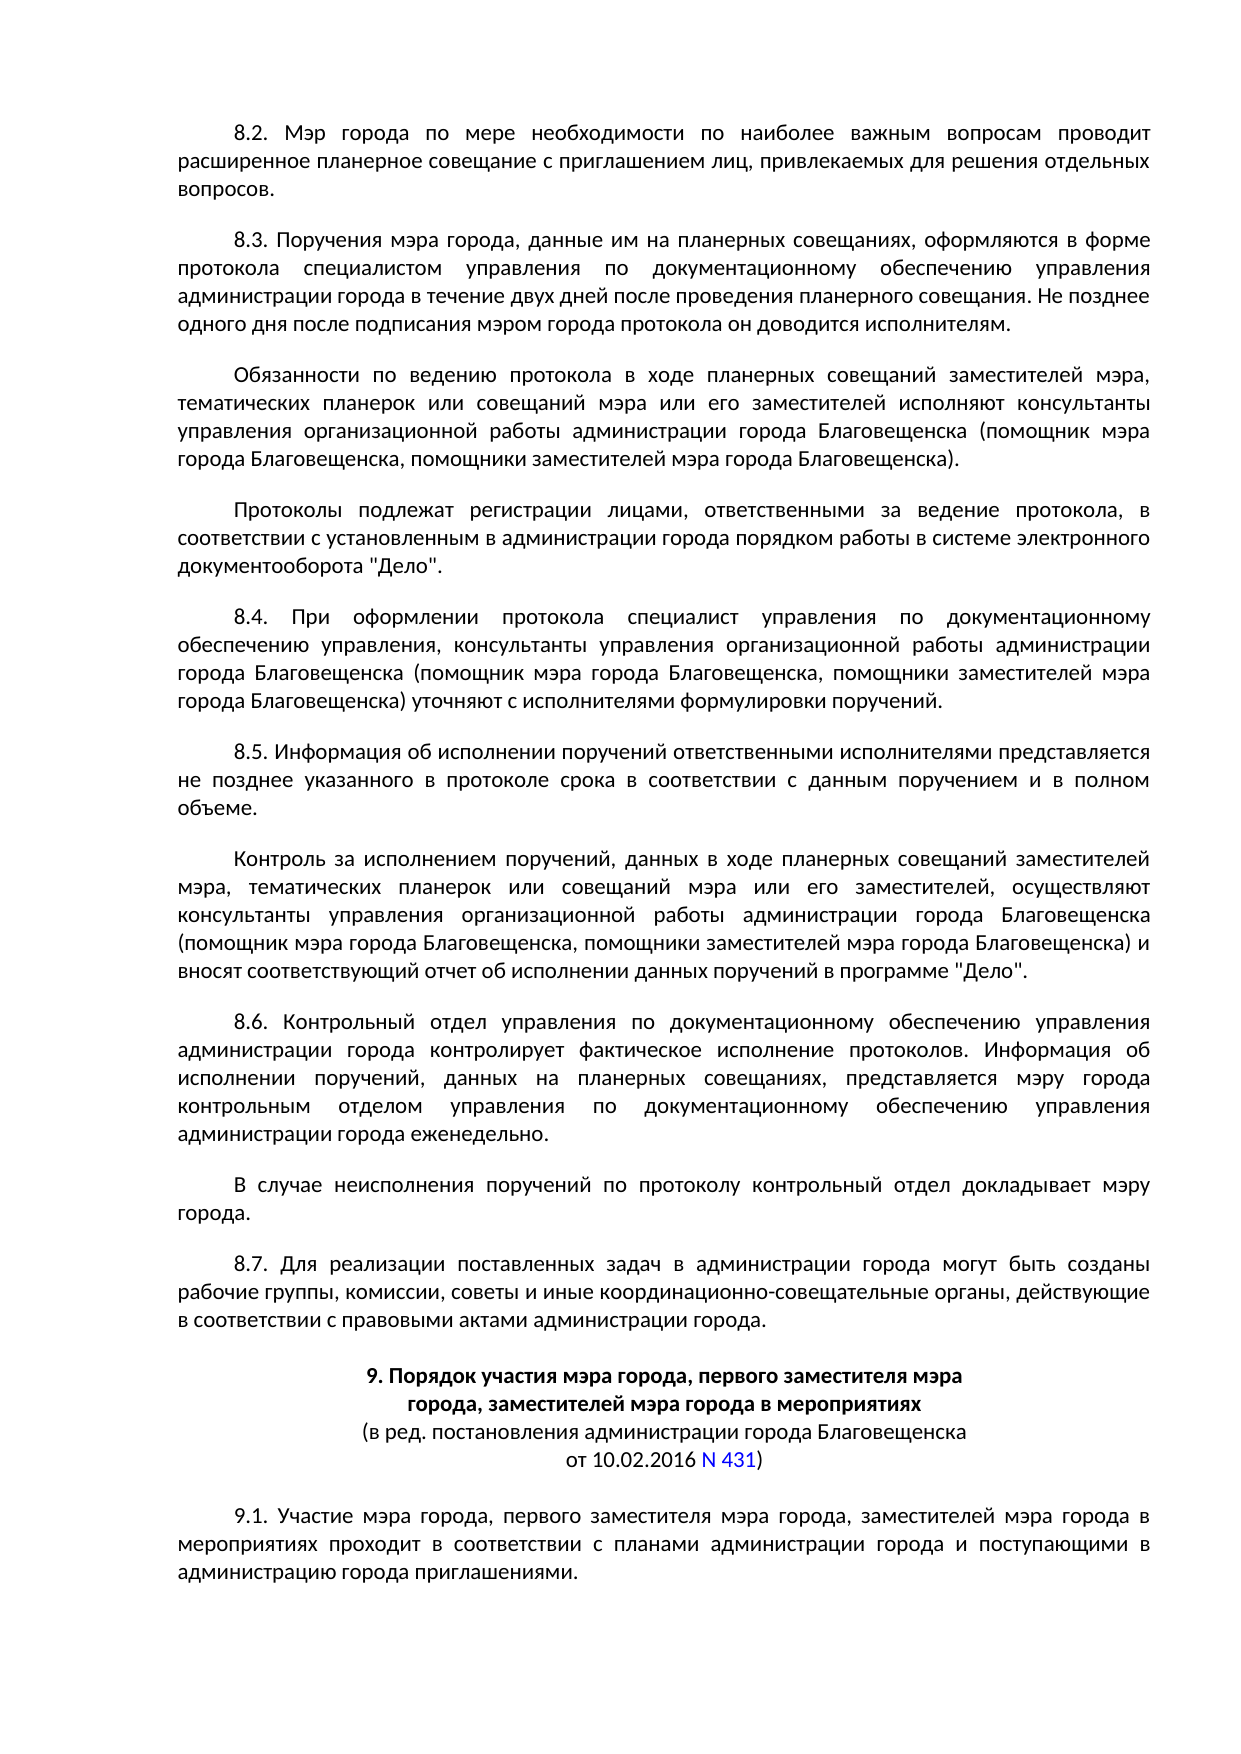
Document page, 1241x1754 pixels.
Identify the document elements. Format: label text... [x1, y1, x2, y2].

title 9. Порядок участия мэра города, первого заместителя мэра [177, 1361, 1152, 1389]
text Протоколы подлежат регистрации лицами, ответственными за ведение протокола, в соответствии с установленным в администрации города порядком работы в системе электронного документооборота "Дело". [177, 495, 1152, 579]
text Контроль за исполнением поручений, данных в ходе планерных совещаний заместителей мэра, тематических планерок или совещаний мэра или его заместителей, осуществляют консультанты управления организационной работы администрации города Благовещенска (помощник мэра города Благовещенска, помощники заместителей мэра города Благовещенска) и вносят соответствующий отчет об исполнении данных поручений в программе "Дело". [177, 844, 1152, 984]
text 8.3. Поручения мэра города, данные им на планерных совещаниях, оформляются в форме протокола специалистом управления по документационному обеспечению управления администрации города в течение двух дней после проведения планерного совещания. Не позднее одного дня после подписания мэром города протокола он доводится исполнителям. [177, 225, 1152, 337]
text от 10.02.2016 N 431) [177, 1445, 1152, 1473]
text 8.6. Контрольный отдел управления по документационному обеспечению управления администрации города контролирует фактическое исполнение протоколов. Информация об исполнении поручений, данных на планерных совещаниях, представляется мэру города контрольным отделом управления по документационному обеспечению управления администрации города еженедельно. [177, 1007, 1152, 1147]
text 8.5. Информация об исполнении поручений ответственными исполнителями представляется не позднее указанного в протоколе срока в соответствии с данным поручением и в полном объеме. [177, 737, 1152, 821]
text 8.2. Мэр города по мере необходимости по наиболее важным вопросам проводит расширенное планерное совещание с приглашением лиц, привлекаемых для решения отдельных вопросов. [177, 118, 1152, 202]
title города, заместителей мэра города в мероприятиях [177, 1389, 1152, 1417]
text В случае неисполнения поручений по протоколу контрольный отдел докладывает мэру города. [177, 1170, 1152, 1226]
text Обязанности по ведению протокола в ходе планерных совещаний заместителей мэра, тематических планерок или совещаний мэра или его заместителей исполняют консультанты управления организационной работы администрации города Благовещенска (помощник мэра города Благовещенска, помощники заместителей мэра города Благовещенска). [177, 360, 1152, 472]
text (в ред. постановления администрации города Благовещенска [177, 1417, 1152, 1445]
text 9.1. Участие мэра города, первого заместителя мэра города, заместителей мэра города в мероприятиях проходит в соответствии с планами администрации города и поступающими в администрацию города приглашениями. [177, 1501, 1152, 1585]
text 8.4. При оформлении протокола специалист управления по документационному обеспечению управления, консультанты управления организационной работы администрации города Благовещенска (помощник мэра города Благовещенска, помощники заместителей мэра города Благовещенска) уточняют с исполнителями формулировки поручений. [177, 602, 1152, 714]
text 8.7. Для реализации поставленных задач в администрации города могут быть созданы рабочие группы, комиссии, советы и иные координационно-совещательные органы, действующие в соответствии с правовыми актами администрации города. [177, 1249, 1152, 1333]
